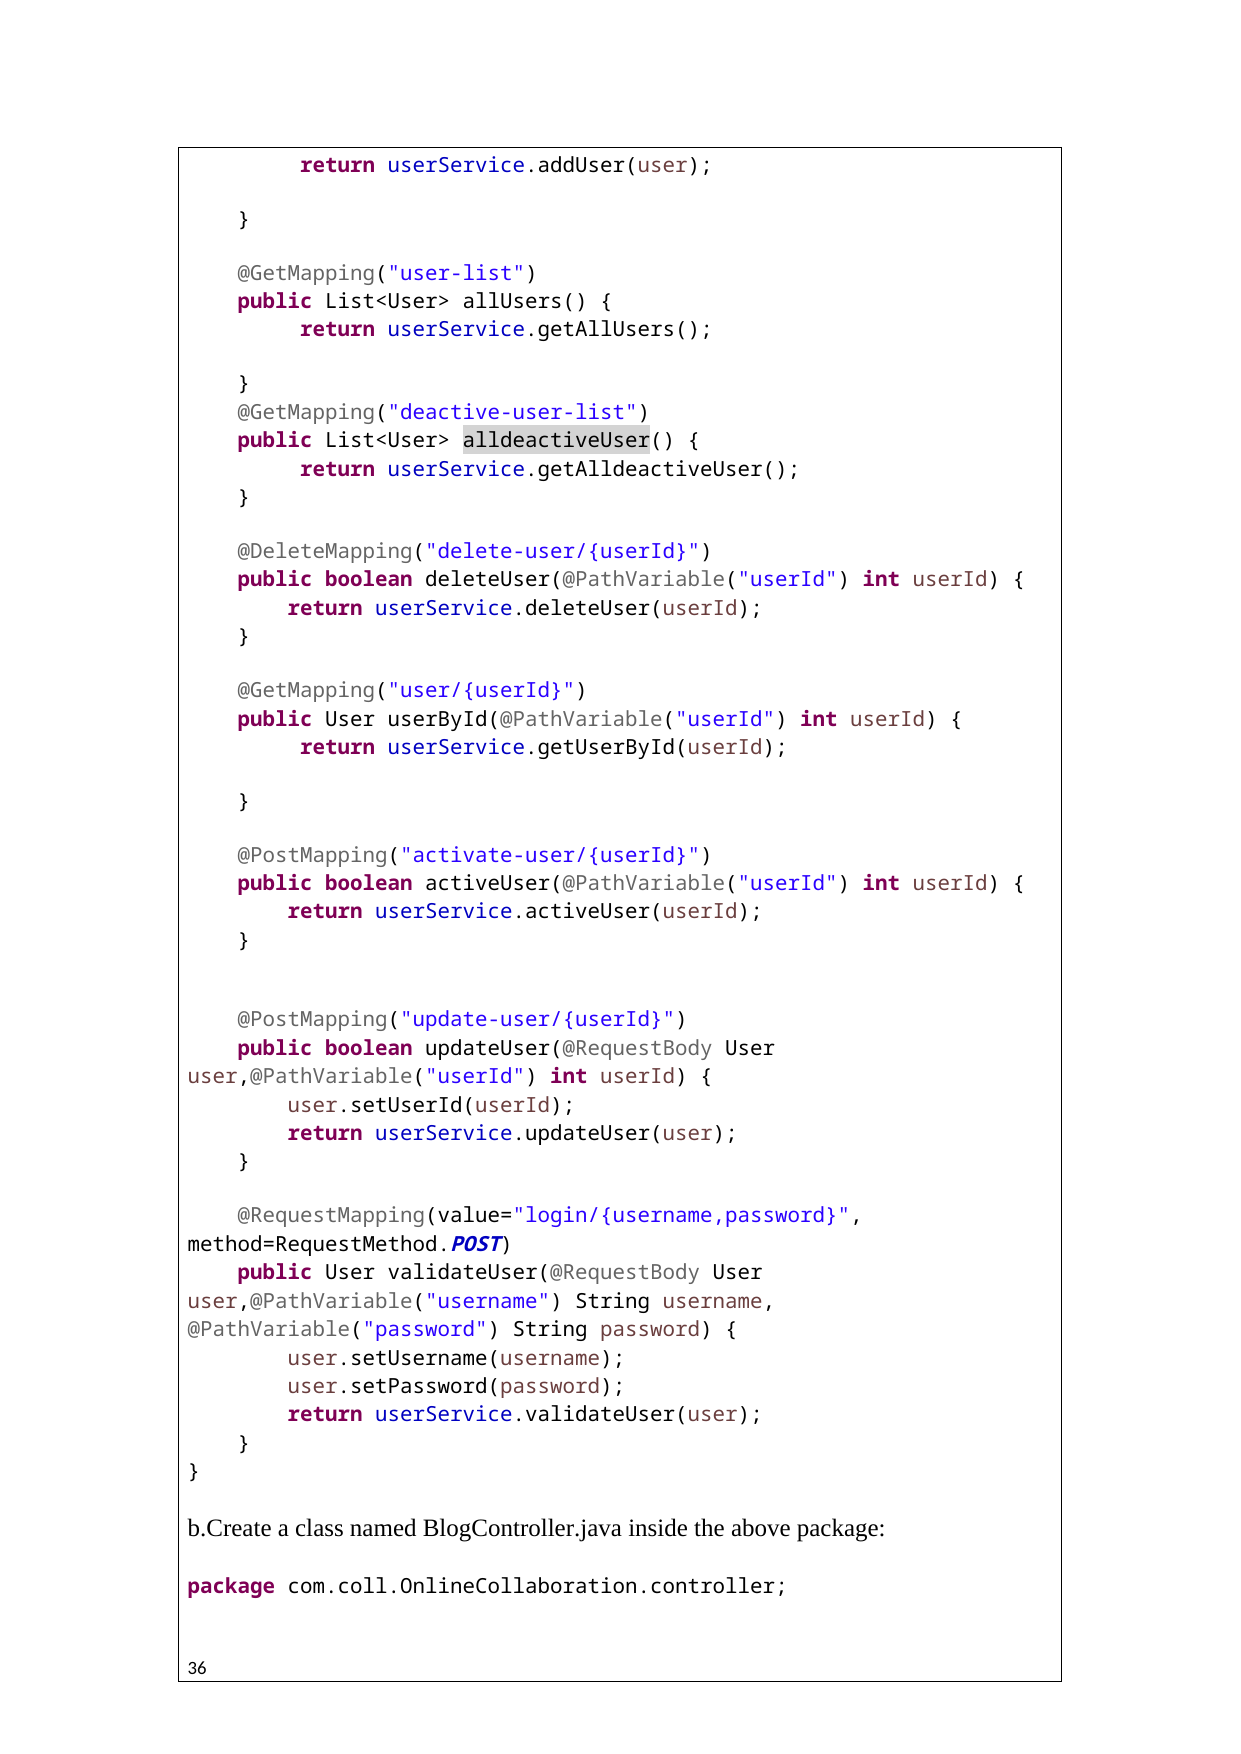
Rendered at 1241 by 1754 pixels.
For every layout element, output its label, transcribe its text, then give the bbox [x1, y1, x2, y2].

list b.Create a class named BlogController.java inside the above package: [187, 1513, 1053, 1542]
text } [187, 368, 1053, 397]
text public User userById(@PathVariable("userId") int userId) { [187, 704, 1053, 732]
text user.setPassword(password); [187, 1371, 1053, 1399]
text @DeleteMapping("delete-user/{userId}") [187, 536, 1053, 564]
text public boolean updateUser(@RequestBody User user,@PathVariable("userId") int userId) { [187, 1033, 1053, 1090]
text public List<User> alldeactiveUser() { [187, 425, 463, 454]
text } [187, 1147, 1053, 1175]
text @GetMapping("user-list") [187, 258, 1053, 286]
text @GetMapping("user/{userId}") [187, 675, 1053, 704]
text public List<User> alldeactiveUser() { [650, 425, 1053, 454]
text } [187, 621, 1053, 650]
text return userService.addUser(user); [187, 150, 1053, 178]
text return userService.getAllUsers(); [187, 314, 1053, 343]
text } [187, 482, 1053, 511]
text user.setUsername(username); [187, 1343, 1053, 1371]
text return userService.deleteUser(userId); [187, 593, 1053, 621]
text return userService.activeUser(userId); [187, 897, 1053, 925]
text public User validateUser(@RequestBody User user,@PathVariable("username") String username, @PathVariable("password") String password) { [187, 1257, 1053, 1343]
text public boolean activeUser(@PathVariable("userId") int userId) { [187, 868, 1053, 897]
text return userService.validateUser(user); [187, 1399, 1053, 1428]
text return userService.updateUser(user); [187, 1118, 1053, 1147]
text package com.coll.OnlineCollaboration.controller; [187, 1571, 1053, 1599]
text @PostMapping("update-user/{userId}") [187, 1004, 1053, 1033]
text @RequestMapping(value="login/{username,password}", method=RequestMethod.POST) [187, 1200, 1053, 1257]
text @GetMapping("deactive-user-list") [187, 397, 1053, 425]
text return userService.getAlldeactiveUser(); [187, 454, 1053, 482]
text } [187, 1456, 1053, 1485]
text return userService.getUserById(userId); [187, 732, 1053, 761]
text @PostMapping("activate-user/{userId}") [187, 840, 1053, 868]
text } [187, 925, 1053, 953]
text user.setUserId(userId); [187, 1090, 1053, 1118]
text } [187, 1428, 1053, 1456]
text } [187, 204, 1053, 232]
text } [187, 786, 1053, 814]
text public boolean deleteUser(@PathVariable("userId") int userId) { [187, 564, 1053, 593]
text public List<User> allUsers() { [187, 286, 1053, 314]
